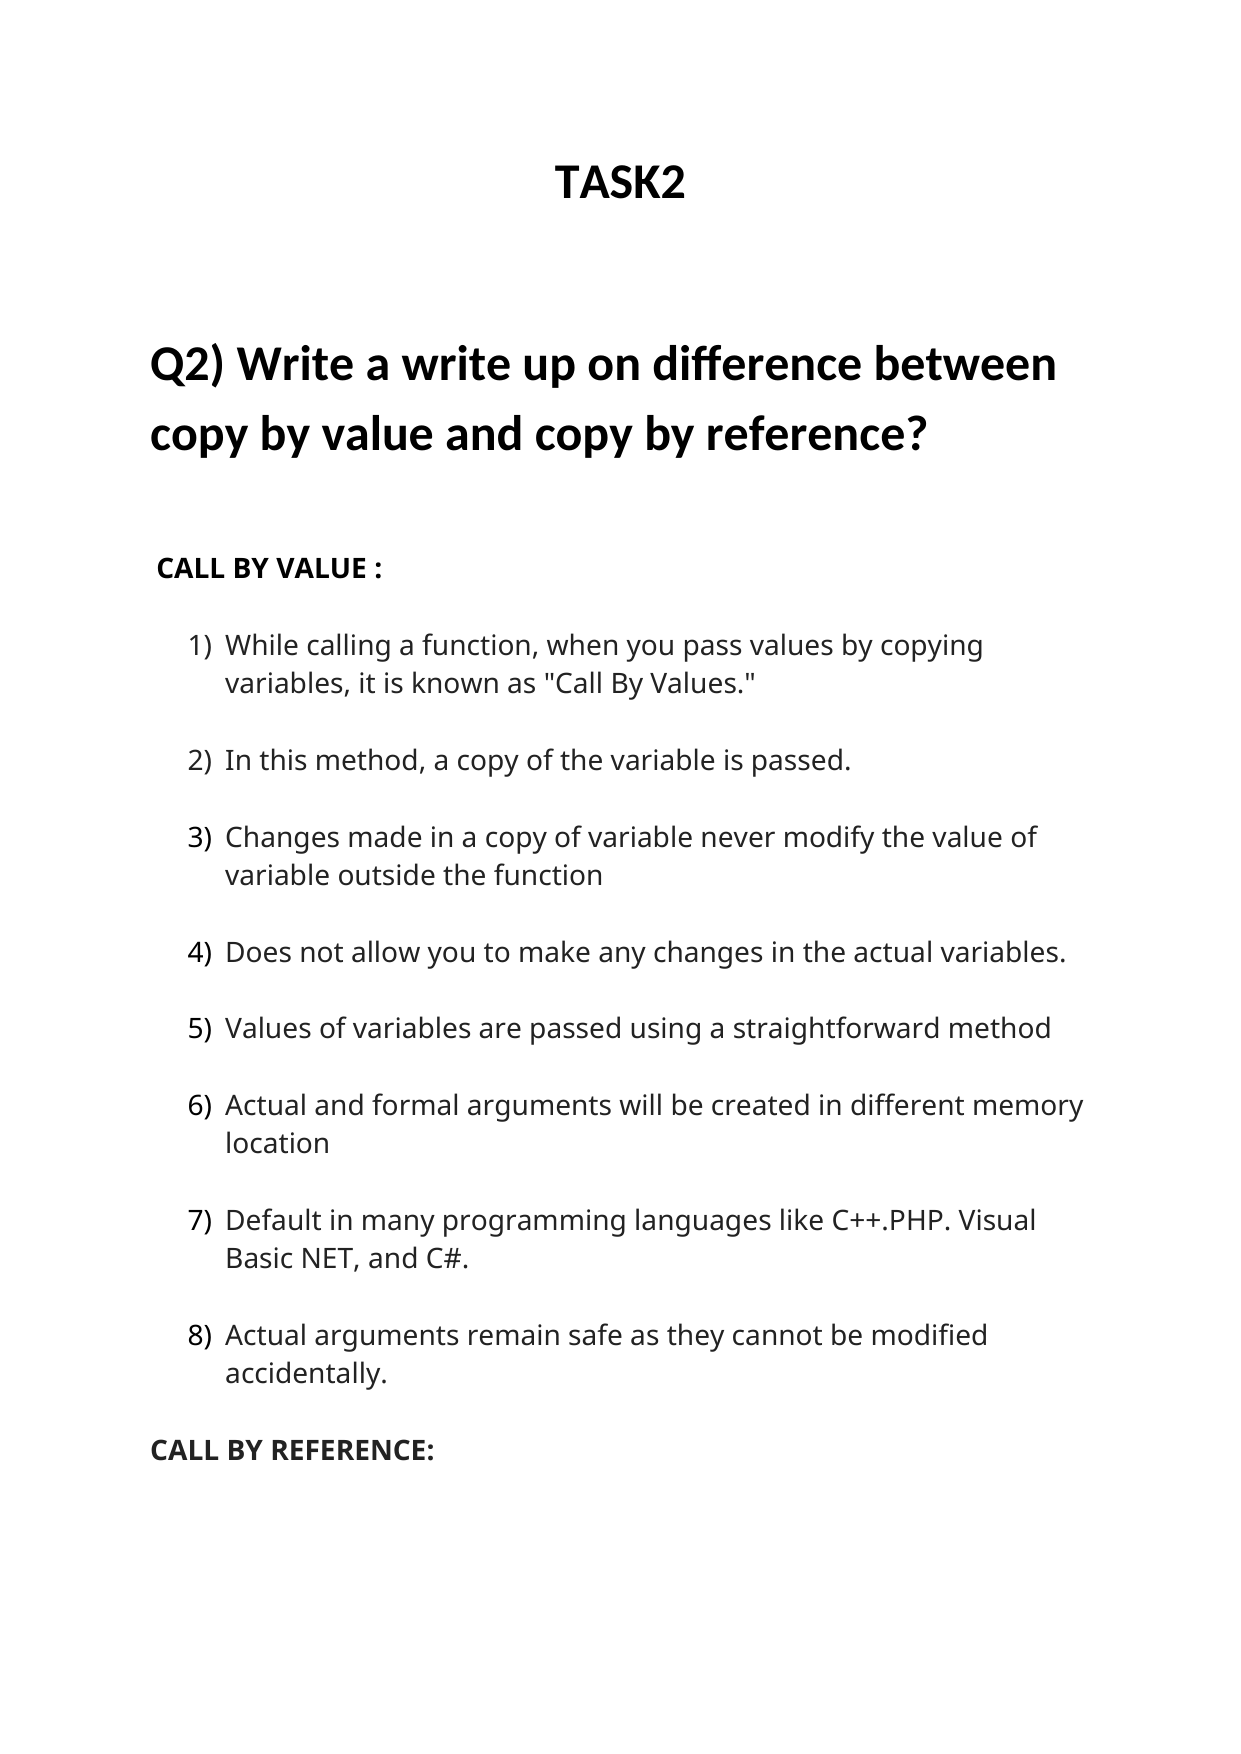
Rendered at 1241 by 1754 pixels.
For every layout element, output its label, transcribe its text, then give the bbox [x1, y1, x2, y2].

list Actual and formal arguments will be created in different memory location [187, 1085, 1090, 1162]
list Changes made in a copy of variable never modify the value of variable outside the function [187, 817, 1090, 894]
list Default in many programming languages like C++.PHP. Visual Basic NET, and C#. [187, 1200, 1090, 1277]
text CALL BY VALUE : [150, 549, 1090, 587]
list In this method, a copy of the variable is passed. [187, 740, 1090, 779]
list Does not allow you to make any changes in the actual variables. [187, 932, 1090, 970]
list Values of variables are passed using a straightforward method [187, 1009, 1090, 1047]
text CALL BY REFERENCE: [150, 1430, 1090, 1469]
list While calling a function, when you pass values by copying variables, it is known as "Call By Values." [187, 625, 1090, 702]
text Q2) Write a write up on difference between copy by value and copy by reference? [150, 332, 1090, 463]
list Actual arguments remain safe as they cannot be modified accidentally. [187, 1315, 1090, 1392]
text TASK2 [150, 150, 1090, 211]
